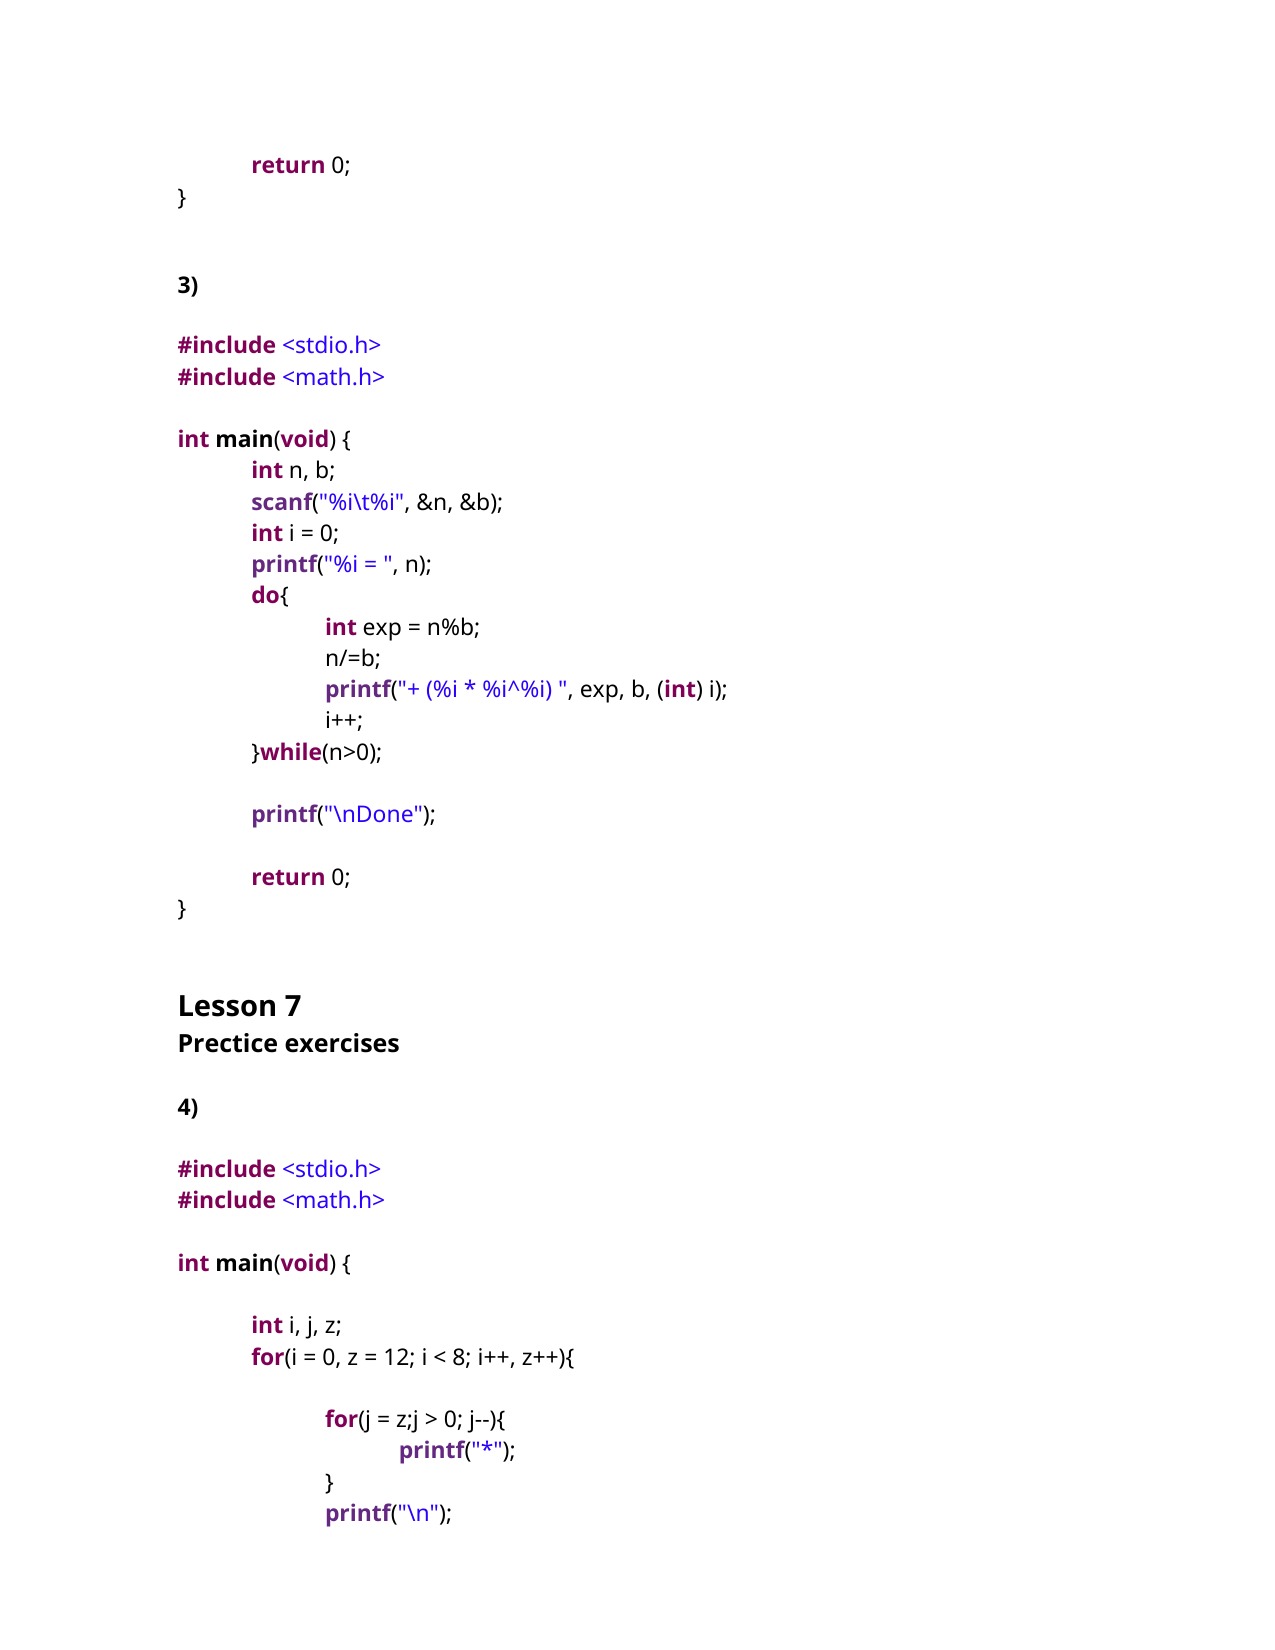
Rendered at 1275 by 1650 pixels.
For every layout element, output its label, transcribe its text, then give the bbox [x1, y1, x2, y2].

text return 0; [177, 149, 1186, 181]
text } [177, 181, 1186, 212]
text int exp = n%b; [177, 611, 1186, 642]
text #include <stdio.h> [177, 329, 1186, 361]
text int main(void) { [177, 423, 1186, 454]
text #include <stdio.h> [177, 1153, 1186, 1184]
text printf("\nDone"); [177, 798, 1186, 829]
text scanf("%i\t%i", &n, &b); [177, 486, 1186, 517]
text }while(n>0); [177, 736, 1186, 767]
text int main(void) { [177, 1247, 1186, 1278]
text n/=b; [177, 642, 1186, 673]
text #include <math.h> [177, 361, 1186, 392]
text Prectice exercises [177, 1025, 1186, 1059]
text Lesson 7 [177, 986, 1186, 1025]
text for(j = z;j > 0; j--){ [177, 1403, 1186, 1434]
text int i, j, z; [177, 1309, 1186, 1341]
text printf("\n"); [177, 1497, 1186, 1528]
text 4) [177, 1091, 1186, 1122]
text do{ [177, 579, 1186, 611]
text printf("+ (%i * %i^%i) ", exp, b, (int) i); [177, 673, 1186, 704]
text } [177, 892, 1186, 923]
text printf("%i = ", n); [177, 548, 1186, 579]
text return 0; [177, 861, 1186, 892]
text #include <math.h> [177, 1184, 1186, 1216]
text int i = 0; [177, 517, 1186, 548]
text } [177, 1466, 1186, 1497]
text i++; [177, 704, 1186, 736]
text int n, b; [177, 454, 1186, 486]
text 3) [177, 269, 1186, 301]
text printf("*"); [177, 1434, 1186, 1466]
text for(i = 0, z = 12; i < 8; i++, z++){ [177, 1341, 1186, 1372]
